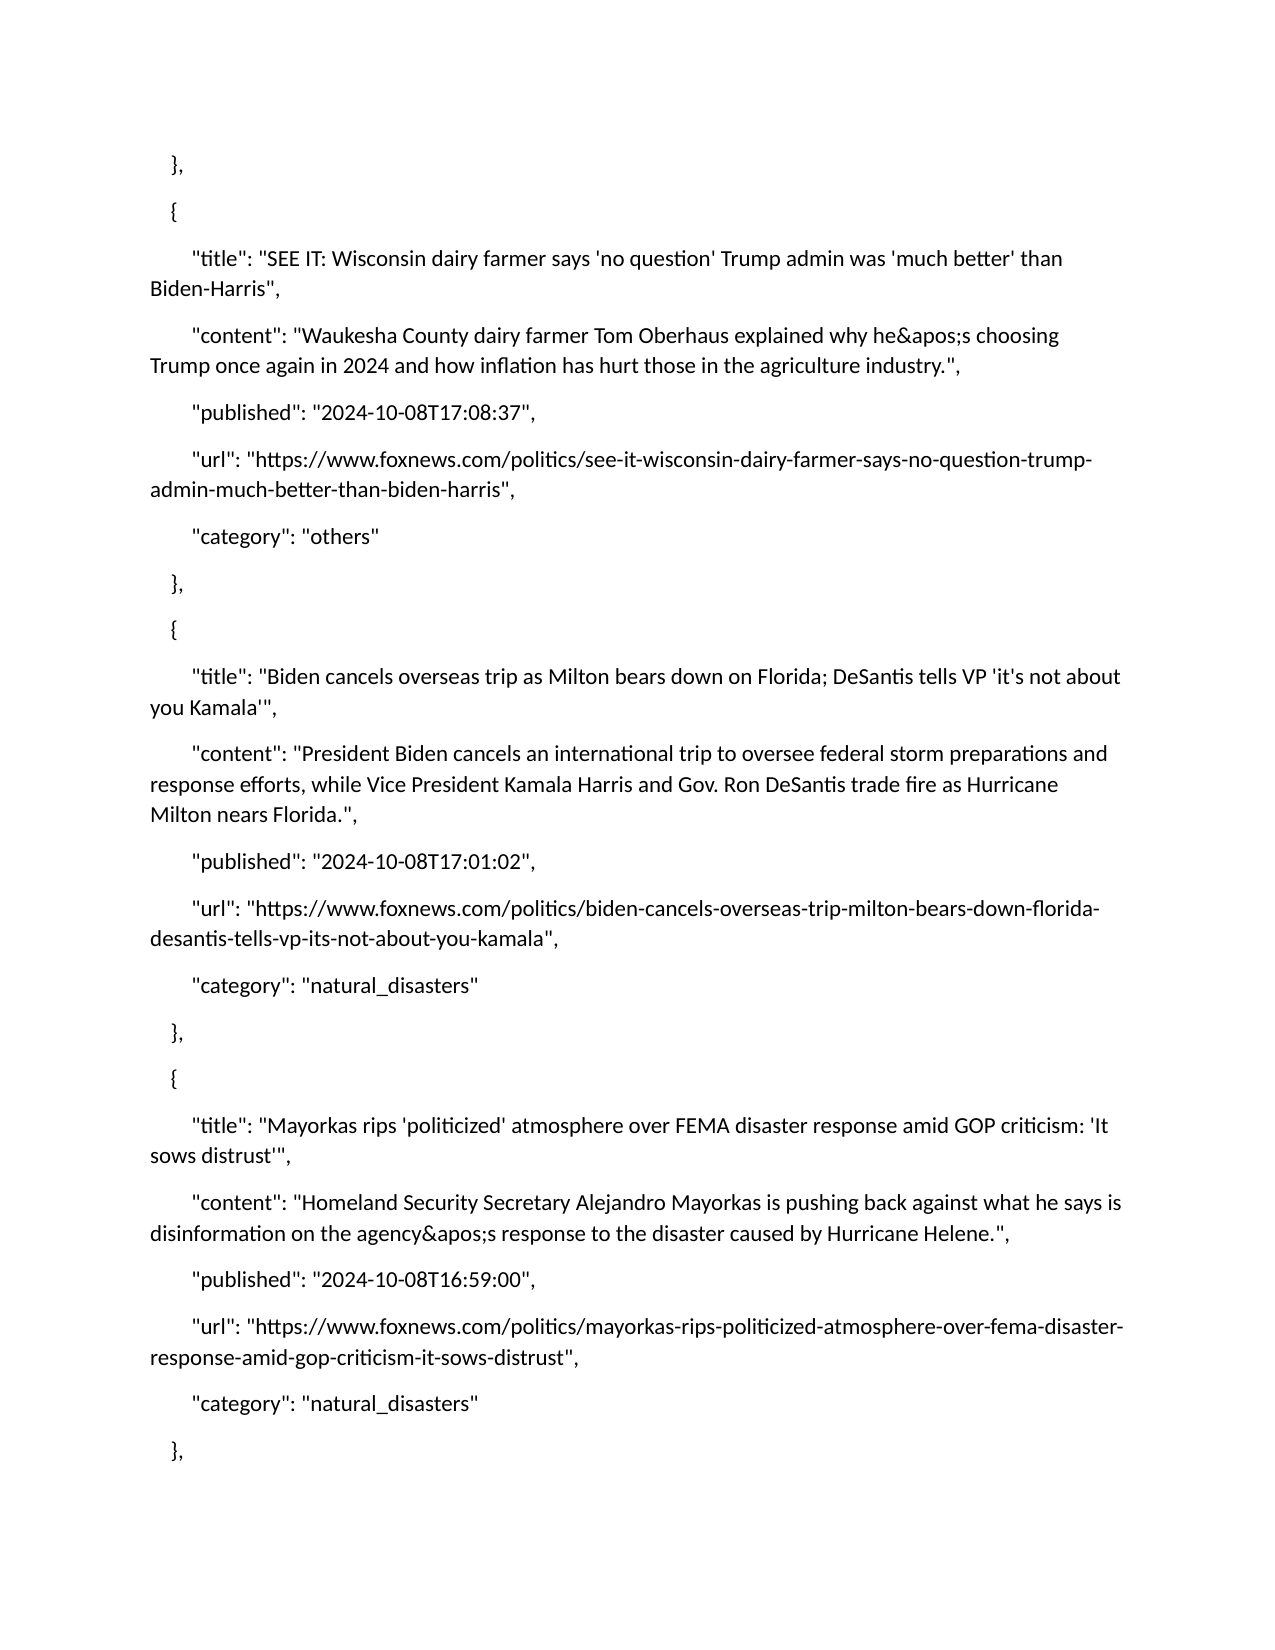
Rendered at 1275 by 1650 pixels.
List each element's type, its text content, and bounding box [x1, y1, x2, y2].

text "title": "Biden cancels overseas trip as Milton bears down on Florida; DeSantis tells VP 'it's not about you Kamala'", [150, 662, 1125, 721]
text { [150, 197, 1125, 225]
text "title": "SEE IT: Wisconsin dairy farmer says 'no question' Trump admin was 'much better' than Biden-Harris", [150, 244, 1125, 302]
text "published": "2024-10-08T17:01:02", [150, 847, 1125, 875]
text }, [150, 1436, 1125, 1464]
text }, [150, 150, 1125, 178]
text "url": "https://www.foxnews.com/politics/mayorkas-rips-politicized-atmosphere-over-fema-disaster-response-amid-gop-criticism-it-sows-distrust", [150, 1312, 1125, 1371]
text "published": "2024-10-08T16:59:00", [150, 1266, 1125, 1294]
text }, [150, 1018, 1125, 1046]
text "published": "2024-10-08T17:08:37", [150, 398, 1125, 426]
text "title": "Mayorkas rips 'politicized' atmosphere over FEMA disaster response amid GOP criticism: 'It sows distrust'", [150, 1111, 1125, 1170]
text "url": "https://www.foxnews.com/politics/see-it-wisconsin-dairy-farmer-says-no-question-trump-admin-much-better-than-biden-harris", [150, 445, 1125, 503]
text "category": "natural_disasters" [150, 1389, 1125, 1418]
text { [150, 1064, 1125, 1093]
text "category": "natural_disasters" [150, 971, 1125, 999]
text "content": "Homeland Security Secretary Alejandro Mayorkas is pushing back against what he says is disinformation on the agency&apos;s response to the disaster caused by Hurricane Helene.", [150, 1188, 1125, 1247]
text "category": "others" [150, 522, 1125, 550]
text "content": "Waukesha County dairy farmer Tom Oberhaus explained why he&apos;s choosing Trump once again in 2024 and how inflation has hurt those in the agriculture industry.", [150, 321, 1125, 379]
text { [150, 616, 1125, 644]
text "url": "https://www.foxnews.com/politics/biden-cancels-overseas-trip-milton-bears-down-florida-desantis-tells-vp-its-not-about-you-kamala", [150, 894, 1125, 952]
text "content": "President Biden cancels an international trip to oversee federal storm preparations and response efforts, while Vice President Kamala Harris and Gov. Ron DeSantis trade fire as Hurricane Milton nears Florida.", [150, 739, 1125, 828]
text }, [150, 569, 1125, 597]
